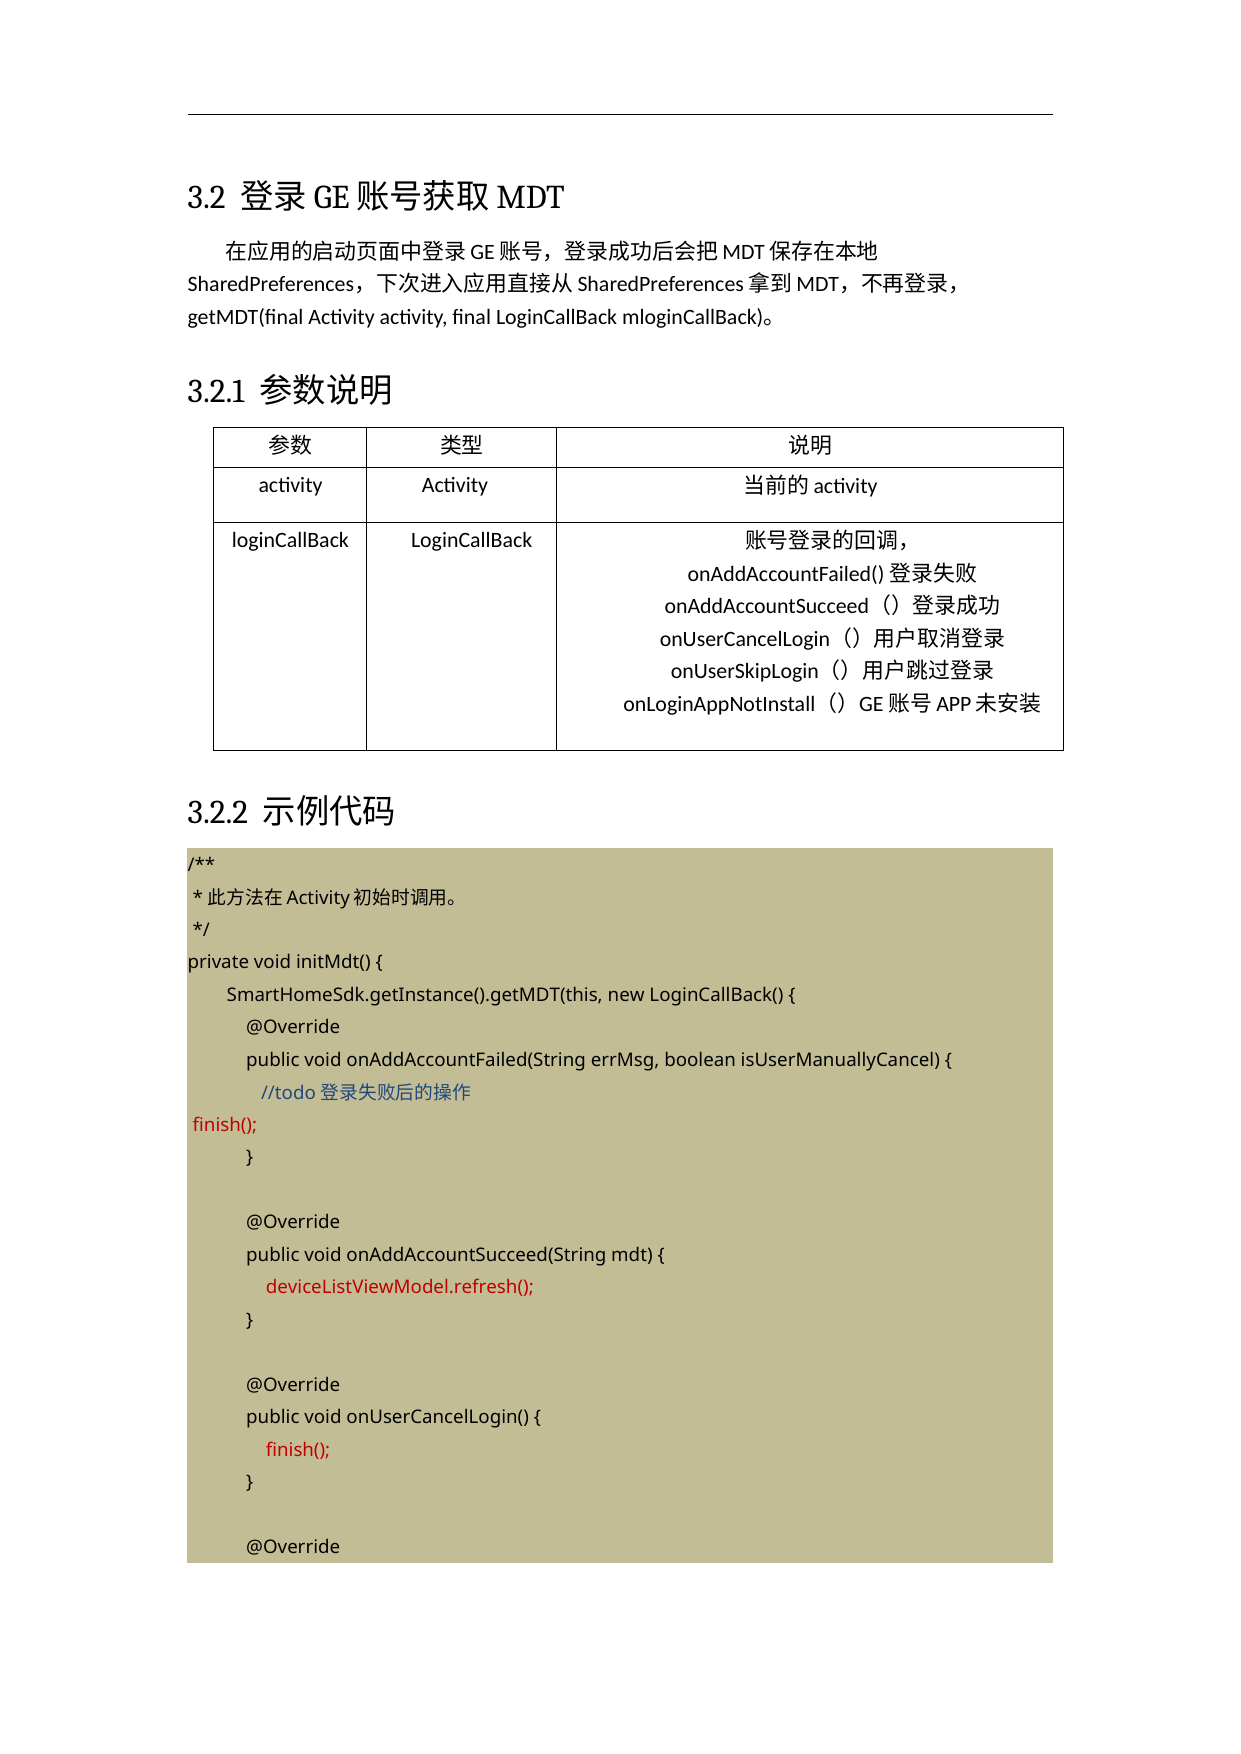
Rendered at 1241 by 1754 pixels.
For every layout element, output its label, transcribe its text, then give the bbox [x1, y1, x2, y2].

table_cell 账号登录的回调， onAddAccountFailed() 登录失败 onAddAccountSucceed（）登录成功 onUserCancelLogin（）用户取消登录 onUserSkipLogin（）用户跳过登录 onLoginAppNotInstall（）GE账号APP未安装 [557, 523, 1063, 750]
text SmartHomeSdk.getInstance().getMDT(this, new LoginCallBack() { [187, 978, 1053, 1010]
text public void onAddAccountSucceed(String mdt) { [187, 1238, 1053, 1270]
table_header 类型 [367, 428, 556, 467]
text 在应用的启动页面中登录GE账号，登录成功后会把MDT保存在本地SharedPreferences，下次进入应用直接从SharedPreferences拿到MDT，不再登录，getMDT(final Activity activity, final LoginCallBack mloginCallBack)。 [187, 233, 1053, 331]
table_header 说明 [557, 428, 1063, 467]
text /** * 此方法在Activity初始时调用。 [187, 848, 1053, 913]
text private void initMdt() { [187, 945, 1053, 978]
text } [187, 1465, 1053, 1498]
table_cell 当前的activity [557, 468, 1063, 522]
text */ [187, 913, 1053, 945]
text @Override [187, 1368, 1053, 1400]
table_cell Activity [367, 468, 556, 522]
text public void onAddAccountFailed(String errMsg, boolean isUserManuallyCancel) { [187, 1043, 1053, 1075]
table_header 参数 [214, 428, 366, 467]
text } [187, 1303, 1053, 1335]
text public void onUserCancelLogin() { [187, 1400, 1053, 1433]
table_cell loginCallBack [214, 523, 366, 750]
text @Override [187, 1530, 1053, 1563]
text finish(); [187, 1433, 1053, 1465]
table_cell activity [214, 468, 366, 522]
text 3.2.1 参数说明 [187, 356, 1053, 421]
text 3.2 登录GE账号获取MDT [187, 162, 1053, 227]
table_cell LoginCallBack [367, 523, 556, 750]
text deviceListViewModel.refresh(); [187, 1270, 1053, 1303]
text @Override [187, 1205, 1053, 1238]
text 3.2.2 示例代码 [187, 776, 1053, 841]
text //todo 登录失败后的操作 [187, 1075, 1053, 1108]
text @Override [187, 1010, 1053, 1043]
text } [187, 1140, 1053, 1173]
text finish(); [187, 1108, 1053, 1140]
